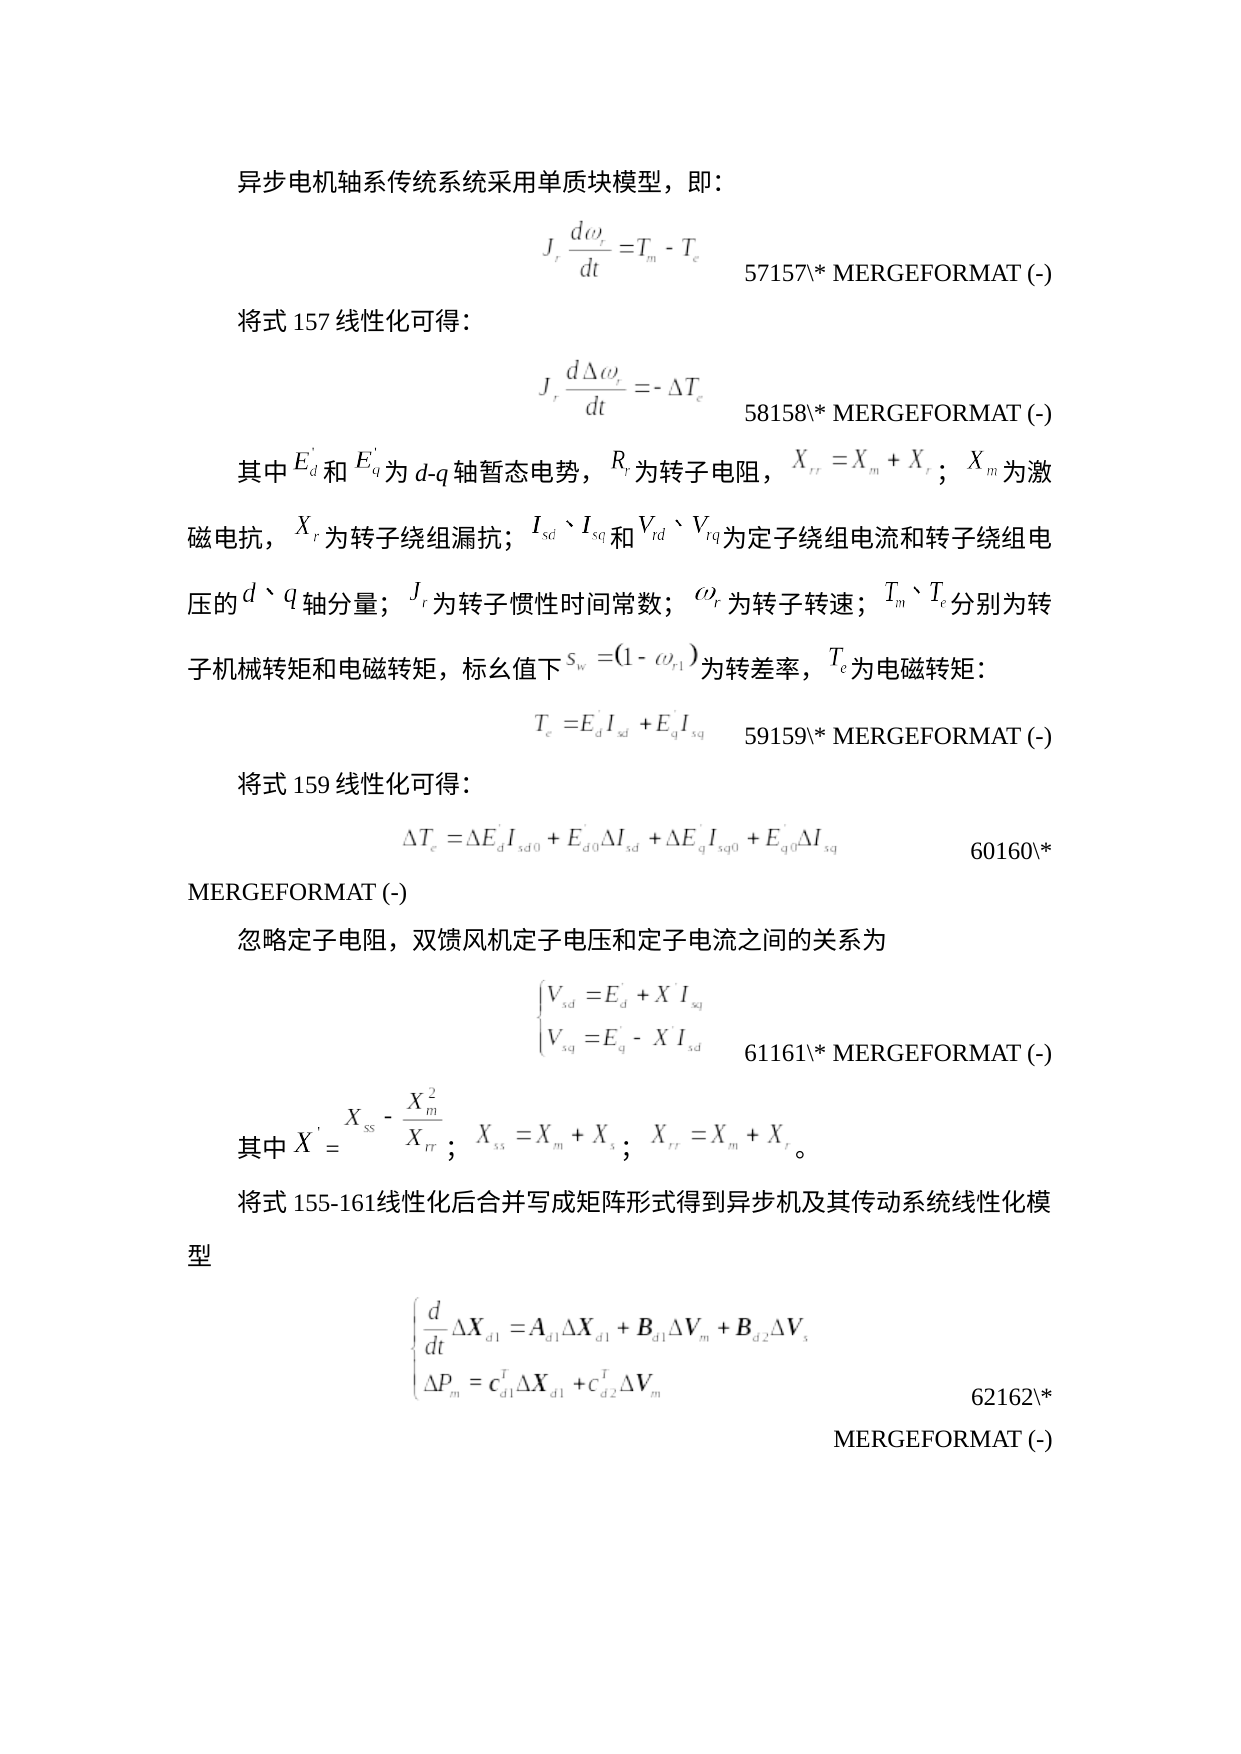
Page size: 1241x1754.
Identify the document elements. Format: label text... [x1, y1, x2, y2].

text 将式线性化可得： [187, 764, 1053, 801]
text 将式线性化可得： [187, 302, 1053, 338]
text 其中和为d-q轴暂态电势，为转子电阻，；为激磁电抗，为转子绕组漏抗；和为定子绕组电流和转子绕组电压的轴分量；为转子惯性时间常数；为转子转速；分别为转子机械转矩和电磁转矩，标幺值下为转差率，为电磁转矩： [187, 441, 1053, 686]
text 其中=；；。 [187, 1081, 1053, 1164]
text 将式-线性化后合并写成矩阵形式得到异步机及其传动系统线性化模型 [187, 1182, 1053, 1273]
text 异步电机轴系传统系统采用单质块模型，即： [187, 162, 1053, 198]
text 忽略定子电阻，双馈风机定子电压和定子电流之间的关系为 [187, 920, 1053, 956]
